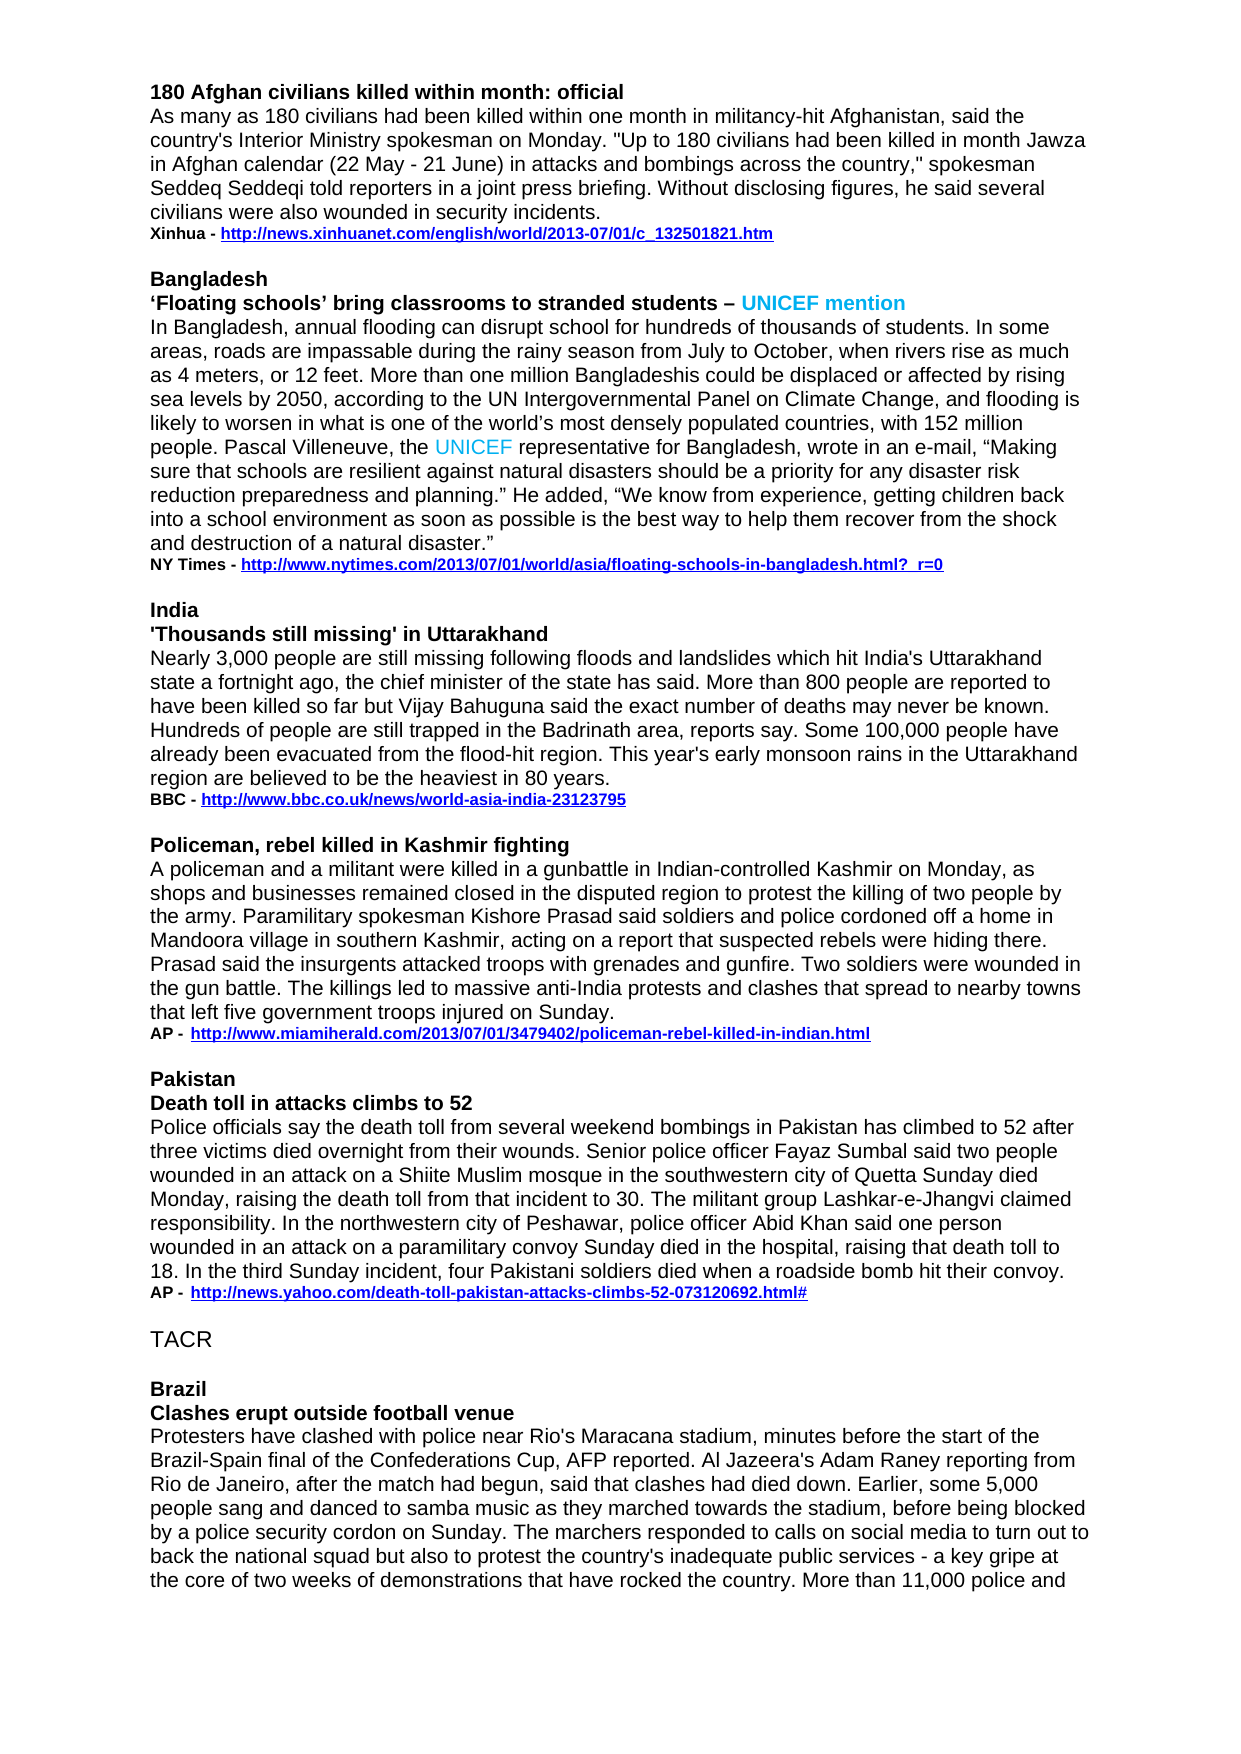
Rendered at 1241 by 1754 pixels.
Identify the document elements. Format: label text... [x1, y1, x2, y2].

text AP - http://news.yahoo.com/death-toll-pakistan-attacks-climbs-52-073120692.html# [150, 1283, 1090, 1302]
text Clashes erupt outside football venue [150, 1400, 1090, 1424]
text 180 Afghan civilians killed within month: official [150, 80, 1090, 104]
text Brazil [150, 1376, 1090, 1400]
text A policeman and a militant were killed in a gunbattle in Indian-controlled Kashmir on Monday, as shops and businesses remained closed in the disputed region to protest the killing of two people by the army. Paramilitary spokesman Kishore Prasad said soldiers and police cordoned off a home in Mandoora village in southern Kashmir, acting on a report that suspected rebels were hiding there. [150, 856, 1090, 952]
text ‘Floating schools’ bring classrooms to stranded students – UNICEF mention [150, 291, 1090, 315]
text As many as 180 civilians had been killed within one month in militancy-hit Afghanistan, said the country's Interior Ministry spokesman on Monday. "Up to 180 civilians had been killed in month Jawza in Afghan calendar (22 May - 21 June) in attacks and bombings across the country," spokesman Seddeq Seddeqi told reporters in a joint press briefing. Without disclosing figures, he said several civilians were also wounded in security incidents. [150, 104, 1090, 224]
text AP - http://www.miamiherald.com/2013/07/01/3479402/policeman-rebel-killed-in-indian.html [150, 1024, 1090, 1043]
text Policeman, rebel killed in Kashmir fighting [150, 832, 1090, 856]
text Xinhua - http://news.xinhuanet.com/english/world/2013-07/01/c_132501821.htm [150, 224, 1090, 243]
text Nearly 3,000 people are still missing following floods and landslides which hit India's Uttarakhand state a fortnight ago, the chief minister of the state has said. More than 800 people are reported to have been killed so far but Vijay Bahuguna said the exact number of deaths may never be known. [150, 646, 1090, 717]
text Police officials say the death toll from several weekend bombings in Pakistan has climbed to 52 after three victims died overnight from their wounds. Senior police officer Fayaz Sumbal said two people wounded in an attack on a Shiite Muslim mosque in the southwestern city of Quetta Sunday died Monday, raising the death toll from that incident to 30. The militant group Lashkar-e-Jhangvi claimed responsibility. In the northwestern city of Peshawar, police officer Abid Khan said one person wounded in an attack on a paramilitary convoy Sunday died in the hospital, raising that death toll to 18. In the third Sunday incident, four Pakistani soldiers died when a roadside bomb hit their convoy. [150, 1115, 1090, 1283]
text NY Times - http://www.nytimes.com/2013/07/01/world/asia/floating-schools-in-bangladesh.html?_r=0 [150, 554, 1090, 574]
text Prasad said the insurgents attacked troops with grenades and gunfire. Two soldiers were wounded in the gun battle. The killings led to massive anti-India protests and clashes that spread to nearby towns that left five government troops injured on Sunday. [150, 952, 1090, 1024]
text BBC - http://www.bbc.co.uk/news/world-asia-india-23123795 [150, 789, 1090, 808]
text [150, 1424, 1090, 1592]
text Pakistan [150, 1067, 1090, 1091]
text Bangladesh [150, 267, 1090, 291]
text Hundreds of people are still trapped in the Badrinath area, reports say. Some 100,000 people have already been evacuated from the flood-hit region. This year's early monsoon rains in the Uttarakhand region are believed to be the heaviest in 80 years. [150, 717, 1090, 789]
text Death toll in attacks climbs to 52 [150, 1091, 1090, 1115]
text 'Thousands still missing' in Uttarakhand [150, 622, 1090, 646]
text India [150, 598, 1090, 622]
text TACR [150, 1326, 1090, 1352]
text In Bangladesh, annual flooding can disrupt school for hundreds of thousands of students. In some areas, roads are impassable during the rainy season from July to October, when rivers rise as much as 4 meters, or 12 feet. More than one million Bangladeshis could be displaced or affected by rising sea levels by 2050, according to the UN Intergovernmental Panel on Climate Change, and flooding is likely to worsen in what is one of the world’s most densely populated countries, with 152 million people. Pascal Villeneuve, the UNICEF representative for Bangladesh, wrote in an e-mail, “Making sure that schools are resilient against natural disasters should be a priority for any disaster risk reduction preparedness and planning.” He added, “We know from experience, getting children back into a school environment as soon as possible is the best way to help them recover from the shock and destruction of a natural disaster.” [150, 315, 1090, 554]
